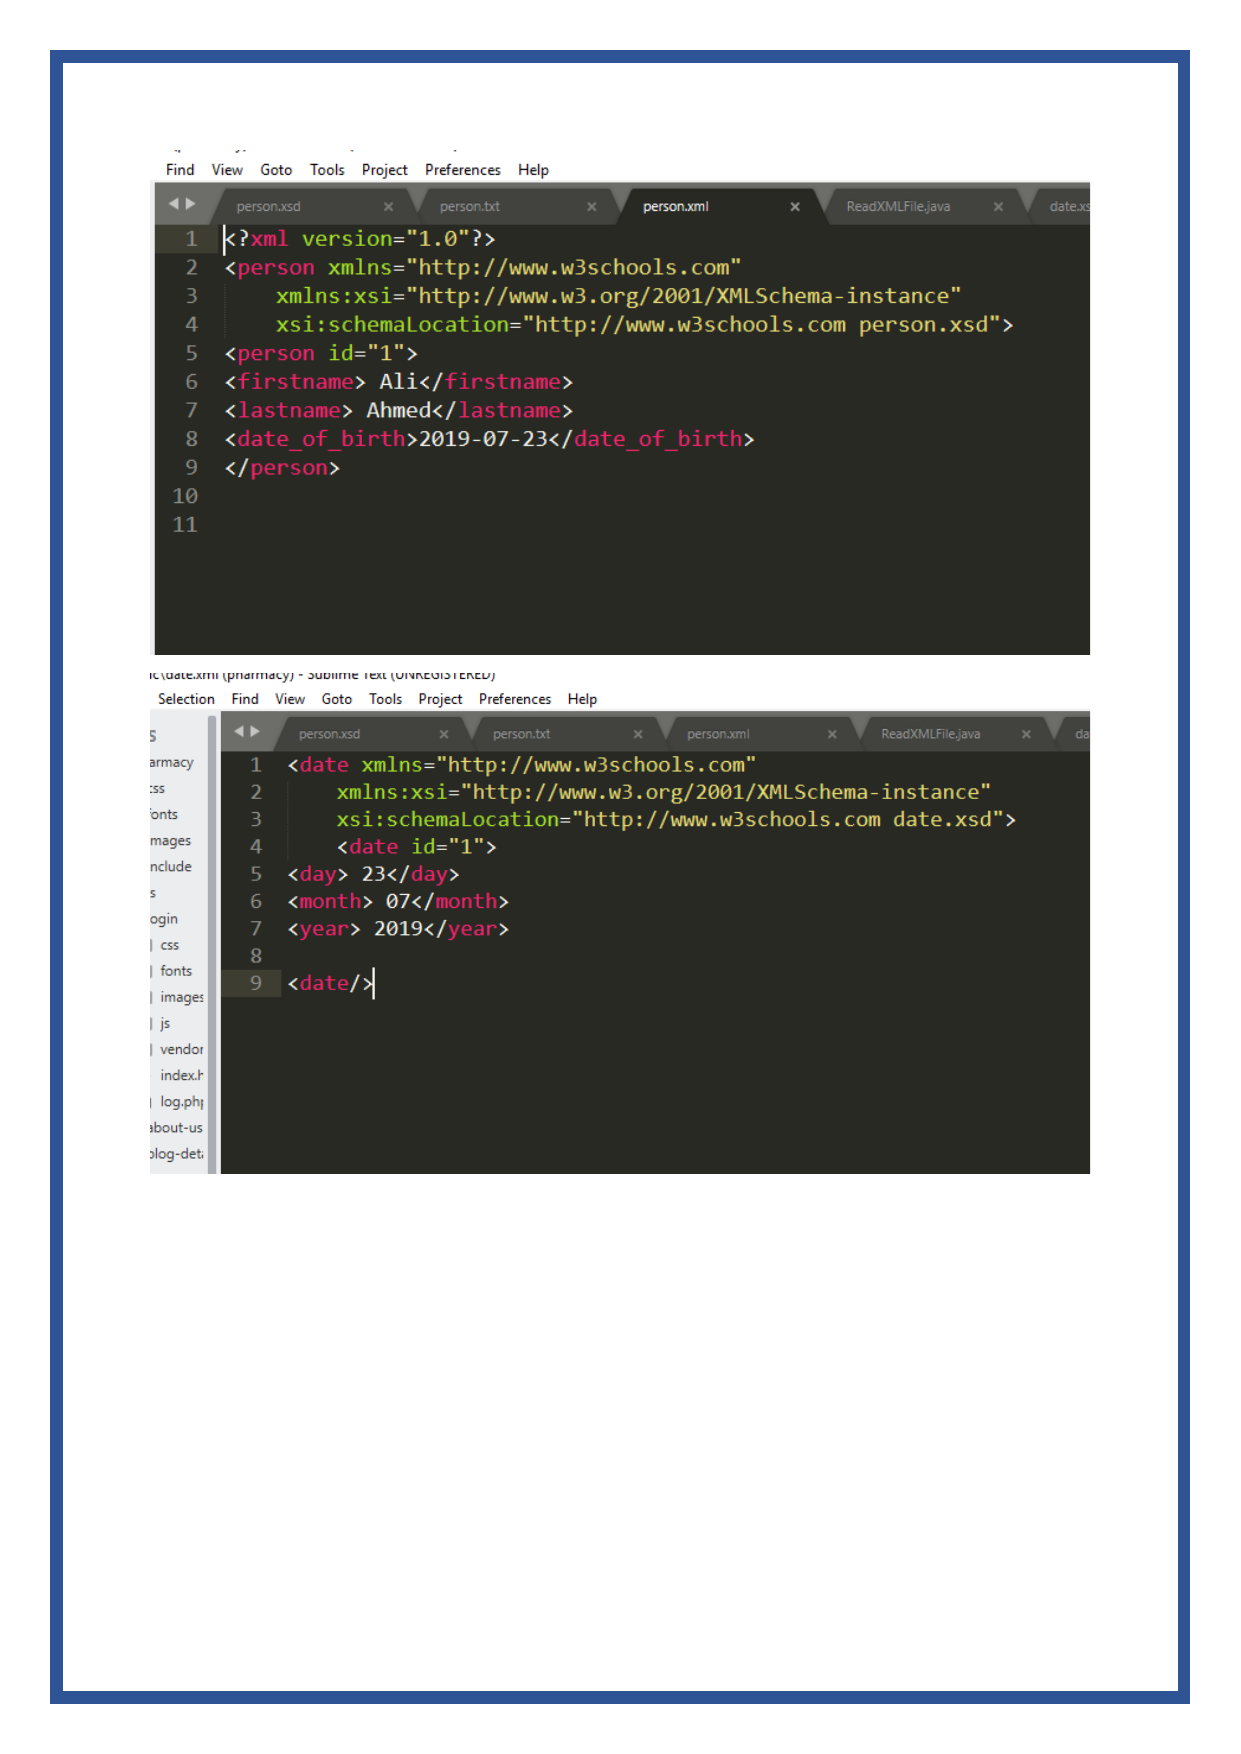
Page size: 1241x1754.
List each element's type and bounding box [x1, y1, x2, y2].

picture [150, 673, 1091, 1174]
picture [150, 150, 1091, 655]
